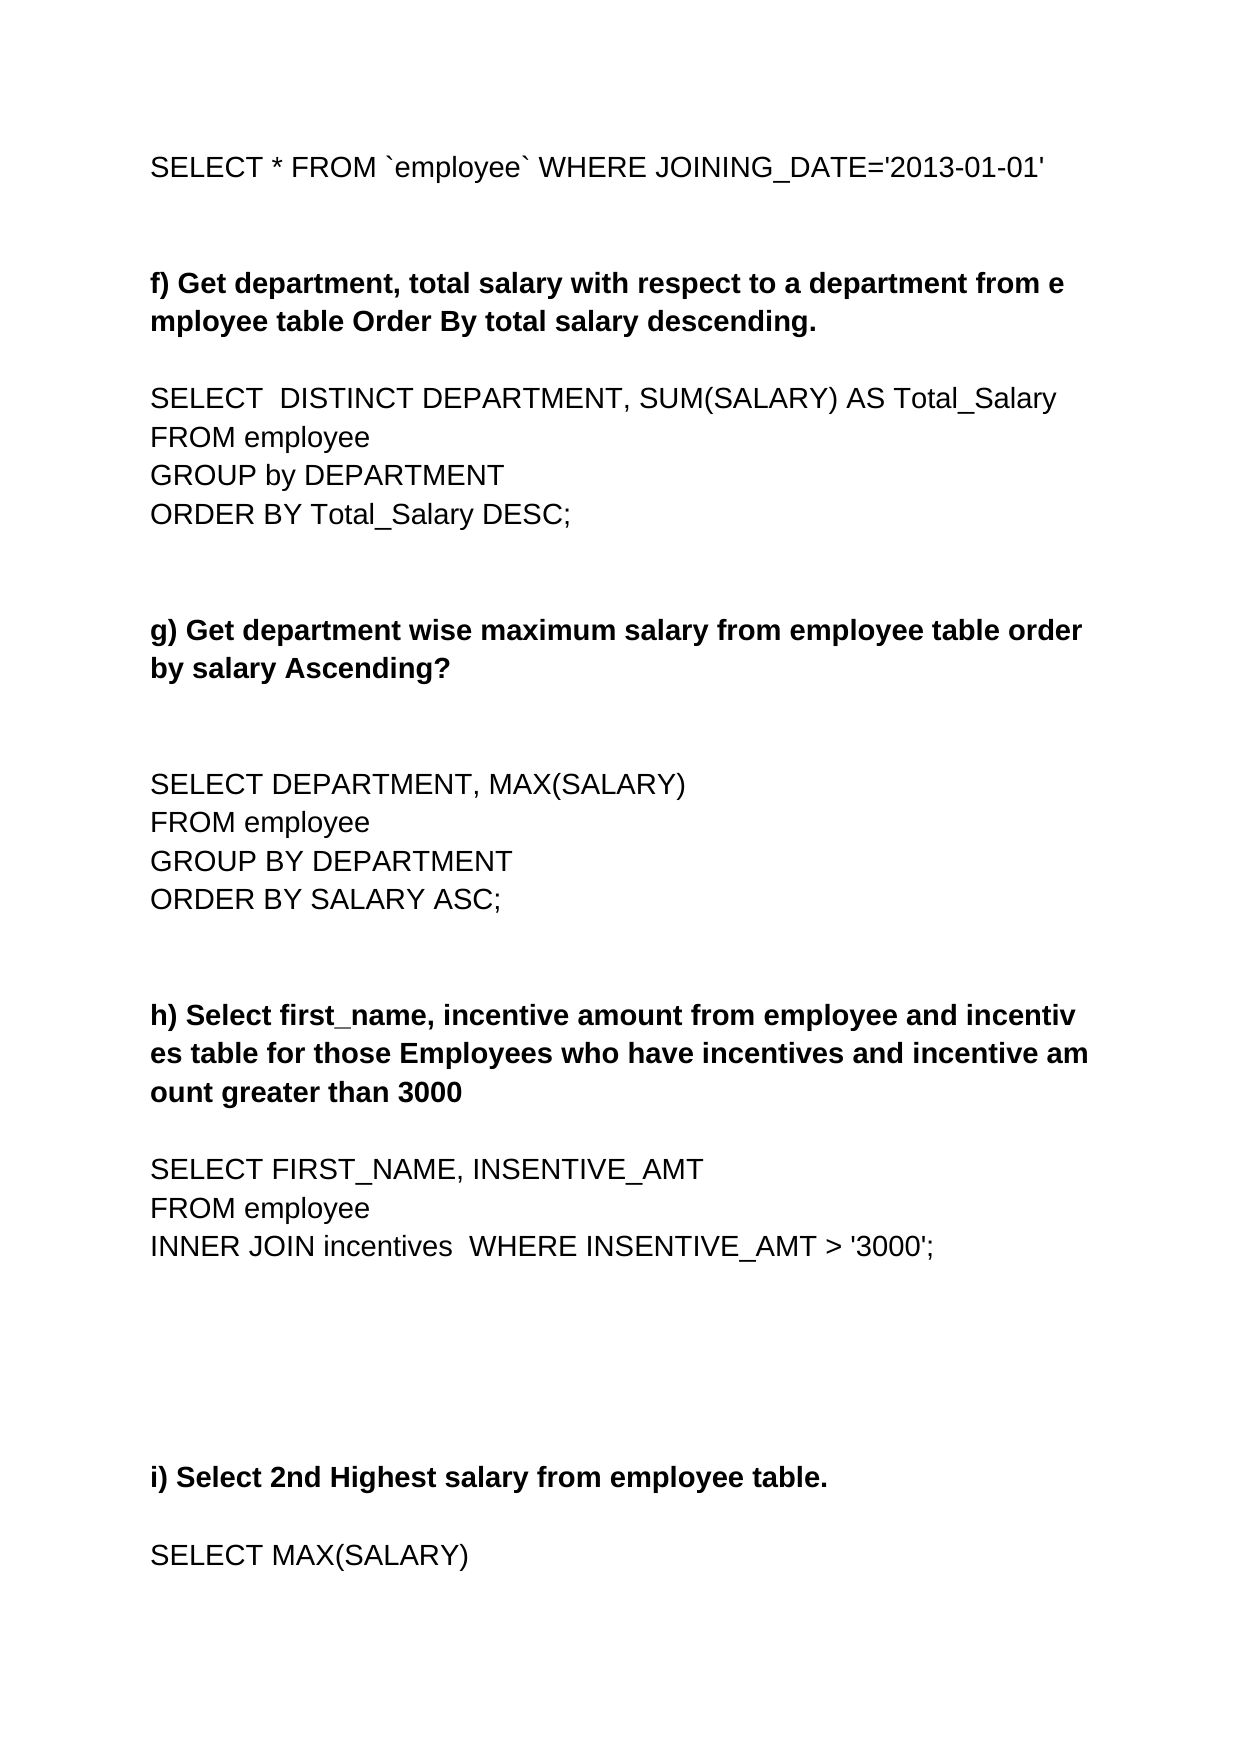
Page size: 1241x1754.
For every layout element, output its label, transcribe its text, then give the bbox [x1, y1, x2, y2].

text FROM employee [150, 1191, 1090, 1224]
text SELECT DISTINCT DEPARTMENT, SUM(SALARY) AS Total_Salary [150, 381, 1090, 415]
text f) Get department, total salary with respect to a department from employee table Order By total salary descending. [150, 266, 1090, 338]
text SELECT FIRST_NAME, INSENTIVE_AMT [150, 1152, 1090, 1186]
text ORDER BY Total_Salary DESC; [150, 497, 1090, 530]
text SELECT DEPARTMENT, MAX(SALARY) [150, 767, 1090, 800]
text GROUP BY DEPARTMENT [150, 844, 1090, 877]
text FROM employee [150, 420, 1090, 453]
text GROUP by DEPARTMENT [150, 458, 1090, 492]
text SELECT * FROM `employee` WHERE JOINING_DATE='2013-01-01' [150, 150, 1090, 183]
text INNER JOIN incentives WHERE INSENTIVE_AMT > '3000'; [150, 1229, 1090, 1263]
text FROM employee [150, 805, 1090, 839]
text SELECT MAX(SALARY) [150, 1537, 1090, 1571]
text ORDER BY SALARY ASC; [150, 882, 1090, 916]
text h) Select first_name, incentive amount from employee and incentives table for those Employees who have incentives and incentive amount greater than 3000 [150, 998, 1090, 1108]
text i) Select 2nd Highest salary from employee table. [150, 1460, 1090, 1494]
text g) Get department wise maximum salary from employee table order by salary Ascending? [150, 612, 1090, 684]
